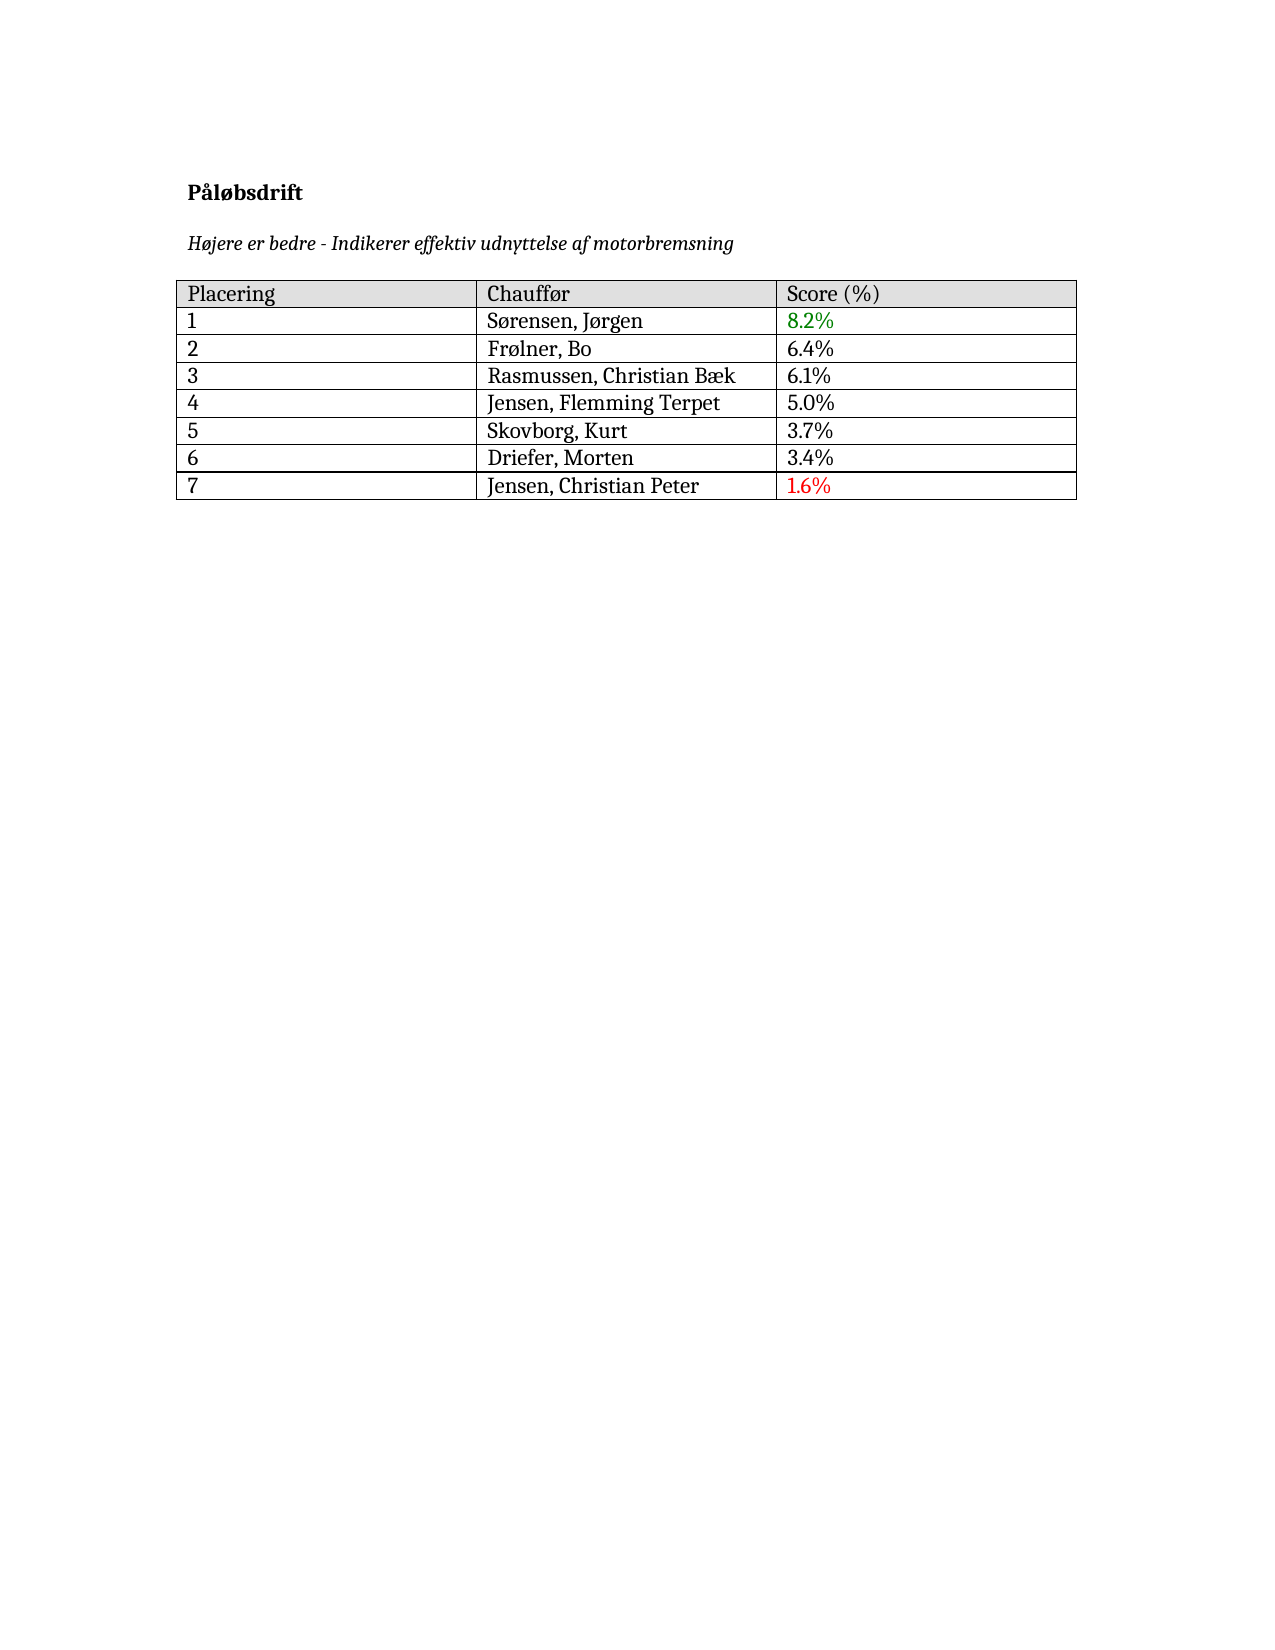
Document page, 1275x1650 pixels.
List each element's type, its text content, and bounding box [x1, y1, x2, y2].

table_cell Jensen, Christian Peter [477, 473, 776, 499]
table_cell 1.6% [777, 473, 1076, 499]
table_cell 8.2% [777, 308, 1076, 334]
table_cell 5.0% [777, 390, 1076, 417]
table_cell 3 [177, 363, 476, 389]
table_cell Jensen, Flemming Terpet [477, 390, 776, 417]
table_cell 7 [177, 473, 476, 499]
text Højere er bedre - Indikerer effektiv udnyttelse af motorbremsning [187, 231, 1087, 255]
table_header Chauffør [477, 281, 776, 307]
table_header Score (%) [777, 281, 1076, 307]
table_cell 5 [177, 418, 476, 444]
table_cell Rasmussen, Christian Bæk [477, 363, 776, 389]
table_header Placering [177, 281, 476, 307]
table_cell 1 [177, 308, 476, 334]
table_cell 6.4% [777, 335, 1076, 362]
text Påløbsdrift [187, 150, 1087, 207]
table_cell 4 [177, 390, 476, 417]
table_cell 3.4% [777, 445, 1076, 471]
table_cell 6 [177, 445, 476, 471]
table_cell Skovborg, Kurt [477, 418, 776, 444]
table_cell Sørensen, Jørgen [477, 308, 776, 334]
table_cell Driefer, Morten [477, 445, 776, 471]
table_cell Frølner, Bo [477, 335, 776, 362]
table_cell 2 [177, 335, 476, 362]
table_cell 3.7% [777, 418, 1076, 444]
table_cell 6.1% [777, 363, 1076, 389]
